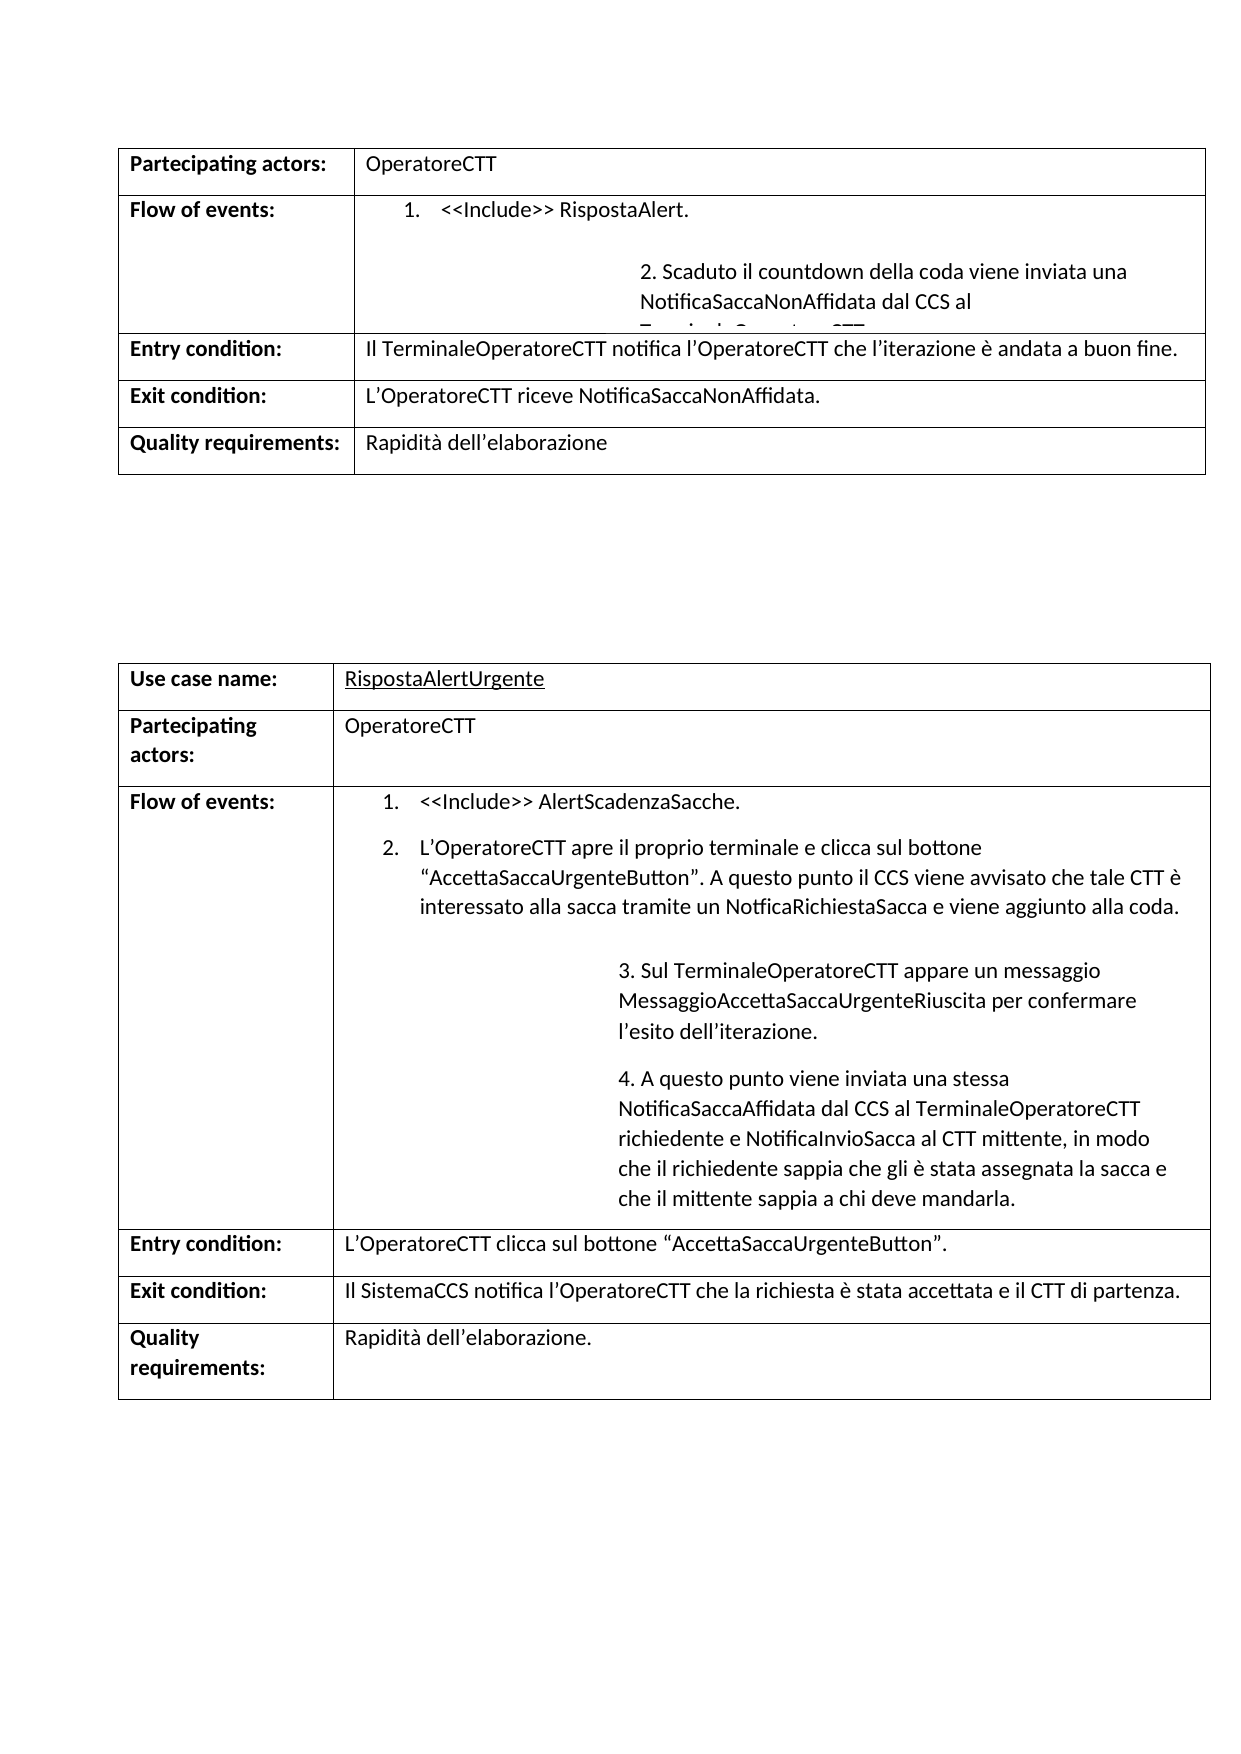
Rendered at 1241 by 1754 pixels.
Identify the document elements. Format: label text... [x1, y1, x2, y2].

table_cell Rapidità dell’elaborazione. [334, 1324, 1210, 1399]
table_cell Exit condition: [119, 1277, 333, 1322]
table_header RispostaAlertUrgente [334, 664, 1210, 710]
table_cell Flow of events: [119, 196, 354, 333]
table_cell Partecipating actors: [119, 149, 354, 194]
table_cell Entry condition: [119, 334, 354, 380]
table_cell Quality requirements: [119, 428, 354, 474]
table_cell Exit condition: [119, 381, 354, 427]
table_cell Entry condition: [119, 1230, 333, 1276]
table_cell Flow of events: [119, 787, 333, 1228]
table_cell <<Include>> RispostaAlert. [355, 196, 1205, 333]
table_cell Partecipating actors: [119, 711, 333, 786]
table_cell L’OperatoreCTT riceve NotificaSaccaNonAffidata. [355, 381, 1205, 427]
table_cell Il TerminaleOperatoreCTT notifica l’OperatoreCTT che l’iterazione è andata a buon fine. [355, 334, 1205, 380]
table_cell Quality requirements: [119, 1324, 333, 1399]
table_cell L’OperatoreCTT clicca sul bottone “AccettaSaccaUrgenteButton”. [334, 1230, 1210, 1276]
table_cell OperatoreCTT [334, 711, 1210, 786]
table_cell <<Include>> AlertScadenzaSacche. L’OperatoreCTT apre il proprio terminale e clicca sul bottone “AccettaSaccaUrgenteButton”. A questo punto il CCS viene avvisato che tale CTT è interessato alla sacca tramite un NotficaRichiestaSacca e viene aggiunto alla coda. [334, 787, 1210, 1228]
table_cell Rapidità dell’elaborazione [355, 428, 1205, 474]
table_header Use case name: [119, 664, 333, 710]
table_cell OperatoreCTT [355, 149, 1205, 194]
table_cell Il SistemaCCS notifica l’OperatoreCTT che la richiesta è stata accettata e il CTT di partenza. [334, 1277, 1210, 1322]
